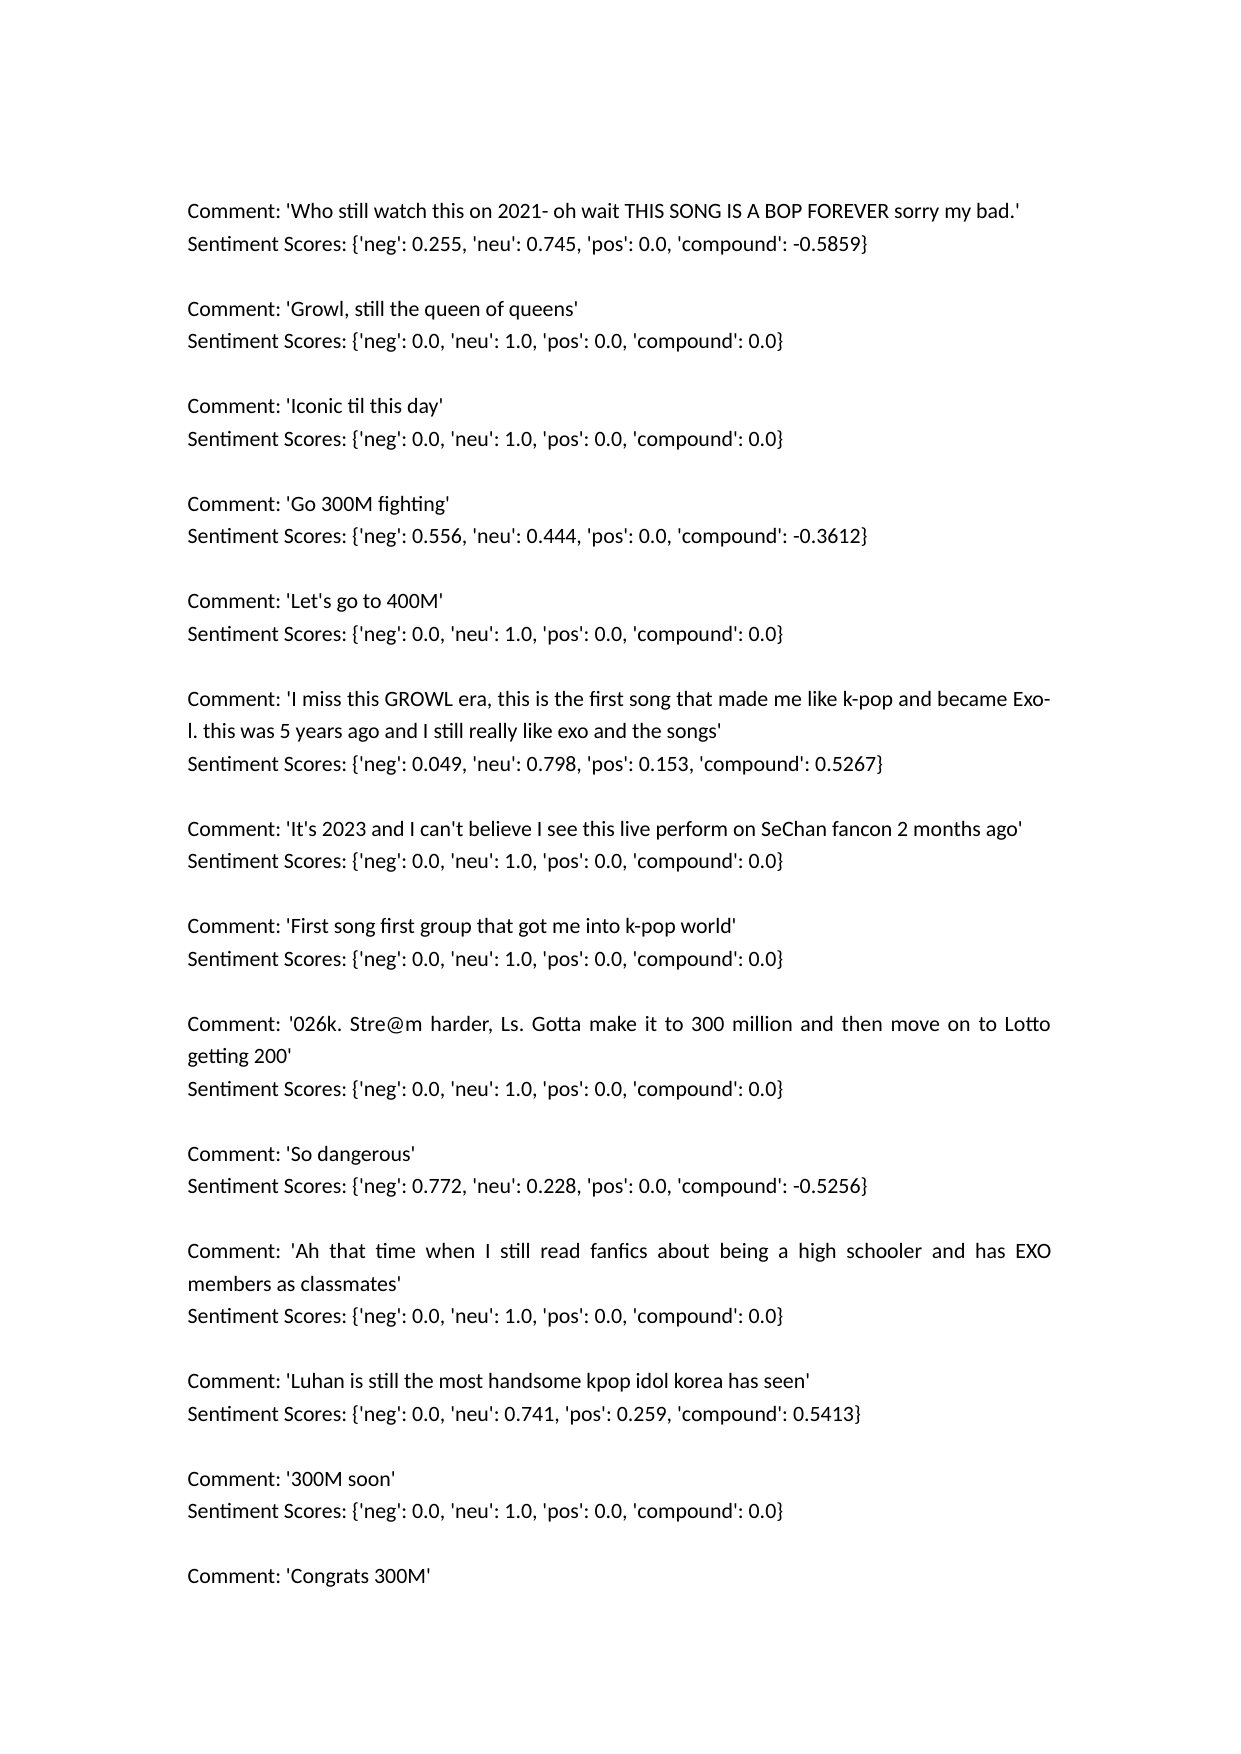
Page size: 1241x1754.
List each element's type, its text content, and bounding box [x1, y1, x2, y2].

text Sentiment Scores: {'neg': 0.0, 'neu': 1.0, 'pos': 0.0, 'compound': 0.0} [187, 942, 1053, 974]
text Sentiment Scores: {'neg': 0.772, 'neu': 0.228, 'pos': 0.0, 'compound': -0.5256} [187, 1169, 1053, 1202]
text Comment: 'So dangerous' [187, 1137, 1053, 1169]
text Sentiment Scores: {'neg': 0.0, 'neu': 1.0, 'pos': 0.0, 'compound': 0.0} [187, 1299, 1053, 1332]
text Sentiment Scores: {'neg': 0.049, 'neu': 0.798, 'pos': 0.153, 'compound': 0.5267} [187, 747, 1053, 779]
text Sentiment Scores: {'neg': 0.0, 'neu': 1.0, 'pos': 0.0, 'compound': 0.0} [187, 422, 1053, 454]
text Comment: 'It's 2023 and I can't believe I see this live perform on SeChan fancon 2 months ago' [187, 812, 1053, 844]
text Comment: '026k. Stre@m harder, Ls. Gotta make it to 300 million and then move on to Lotto getting 200' [187, 1007, 1053, 1072]
text Sentiment Scores: {'neg': 0.0, 'neu': 1.0, 'pos': 0.0, 'compound': 0.0} [187, 324, 1053, 357]
text Comment: 'First song first group that got me into k-pop world' [187, 909, 1053, 942]
text Comment: '300M soon' [187, 1462, 1053, 1494]
text Sentiment Scores: {'neg': 0.0, 'neu': 0.741, 'pos': 0.259, 'compound': 0.5413} [187, 1397, 1053, 1429]
text Sentiment Scores: {'neg': 0.0, 'neu': 1.0, 'pos': 0.0, 'compound': 0.0} [187, 617, 1053, 649]
text Comment: 'Growl, still the queen of queens' [187, 292, 1053, 324]
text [187, 1494, 1053, 1527]
text Sentiment Scores: {'neg': 0.556, 'neu': 0.444, 'pos': 0.0, 'compound': -0.3612} [187, 519, 1053, 552]
text Comment: 'Congrats 300M' [187, 1559, 1053, 1592]
text Comment: 'Luhan is still the most handsome kpop idol korea has seen' [187, 1364, 1053, 1397]
text Sentiment Scores: {'neg': 0.255, 'neu': 0.745, 'pos': 0.0, 'compound': -0.5859} [187, 227, 1053, 259]
text Comment: 'Who still watch this on 2021- oh wait THIS SONG IS A BOP FOREVER sorry my bad.' [187, 194, 1053, 227]
text Comment: 'Iconic til this day' [187, 389, 1053, 422]
text Comment: 'Go 300M fighting' [187, 487, 1053, 519]
text Comment: 'I miss this GROWL era, this is the first song that made me like k-pop and became Exo-l. this was 5 years ago and I still really like exo and the songs' [187, 682, 1053, 747]
text Sentiment Scores: {'neg': 0.0, 'neu': 1.0, 'pos': 0.0, 'compound': 0.0} [187, 1072, 1053, 1104]
text Comment: 'Ah that time when I still read fanfics about being a high schooler and has EXO members as classmates' [187, 1234, 1053, 1299]
text Sentiment Scores: {'neg': 0.0, 'neu': 1.0, 'pos': 0.0, 'compound': 0.0} [187, 844, 1053, 877]
text Comment: 'Let's go to 400M' [187, 584, 1053, 617]
